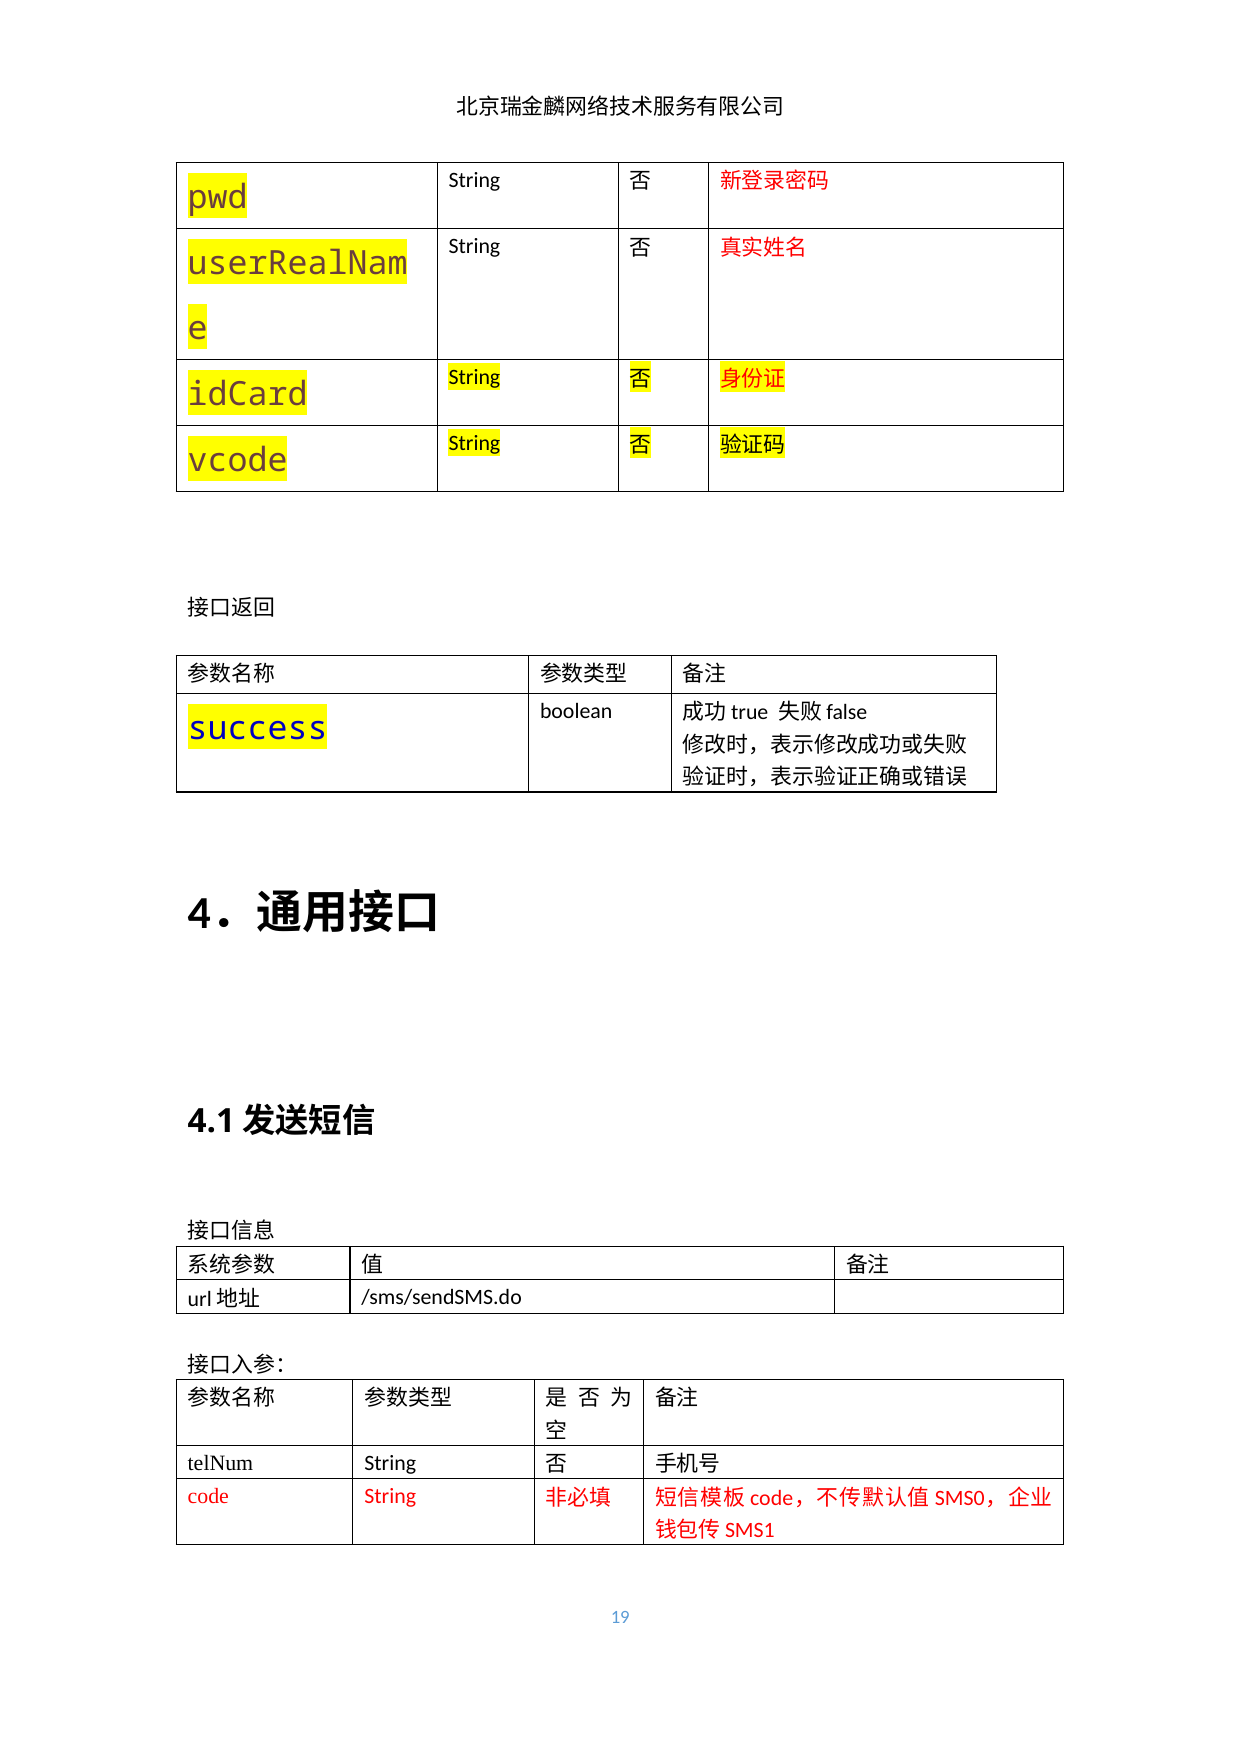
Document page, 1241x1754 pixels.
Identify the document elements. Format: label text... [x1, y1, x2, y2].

table_cell String [438, 426, 618, 491]
table_header 备注 [835, 1247, 1063, 1279]
table_cell 验证码 [709, 426, 1063, 491]
table_header 系统参数 [177, 1247, 349, 1279]
table_cell String [353, 1479, 534, 1544]
table_cell url地址 [177, 1280, 349, 1313]
table_cell String [438, 229, 618, 359]
table_cell 非必填 [535, 1479, 643, 1544]
table_cell String [353, 1446, 534, 1478]
subtitle 4.1发送短信 [187, 1086, 1053, 1151]
table_cell idCard [177, 360, 437, 425]
table_cell 手机号 [644, 1446, 1063, 1478]
table_header 备注 [644, 1380, 1063, 1445]
table_cell 否 [619, 229, 708, 359]
table_cell 否 [619, 426, 708, 491]
table_cell boolean [529, 694, 671, 791]
table_cell success [177, 694, 528, 791]
table_header 参数类型 [529, 656, 671, 693]
table_header 参数类型 [353, 1380, 534, 1445]
text 接口信息 [187, 1213, 1053, 1246]
table_cell 身份证 [709, 360, 1063, 425]
table_cell 成功true 失败false 修改时，表示修改成功或失败 验证时，表示验证正确或错误 [672, 694, 996, 791]
table_cell 真实姓名 [709, 229, 1063, 359]
table_cell 短信模板code，不传默认值SMS0，企业钱包传SMS1 [644, 1479, 1063, 1544]
table_cell 否 [619, 360, 708, 425]
table_cell telNum [177, 1446, 352, 1478]
table_cell 否 [619, 163, 708, 228]
table_cell vcode [177, 426, 437, 491]
table_cell [835, 1280, 1063, 1313]
table_cell 新登录密码 [709, 163, 1063, 228]
table_cell userRealName [177, 229, 437, 359]
table_header 参数名称 [177, 656, 528, 693]
table_cell String [438, 163, 618, 228]
table_cell 否 [535, 1446, 643, 1478]
table_cell String [438, 360, 618, 425]
table_cell /sms/sendSMS.do [351, 1280, 834, 1313]
text 接口返回 [187, 590, 1053, 622]
table_header 值 [351, 1247, 834, 1279]
table_header 备注 [672, 656, 996, 693]
table_header 参数名称 [177, 1380, 352, 1445]
text 接口入参： [187, 1346, 1053, 1379]
table_cell pwd [177, 163, 437, 228]
subtitle 4．通用接口 [187, 860, 1053, 958]
table_cell code [177, 1479, 352, 1544]
table_header 是否为空 [535, 1380, 643, 1445]
